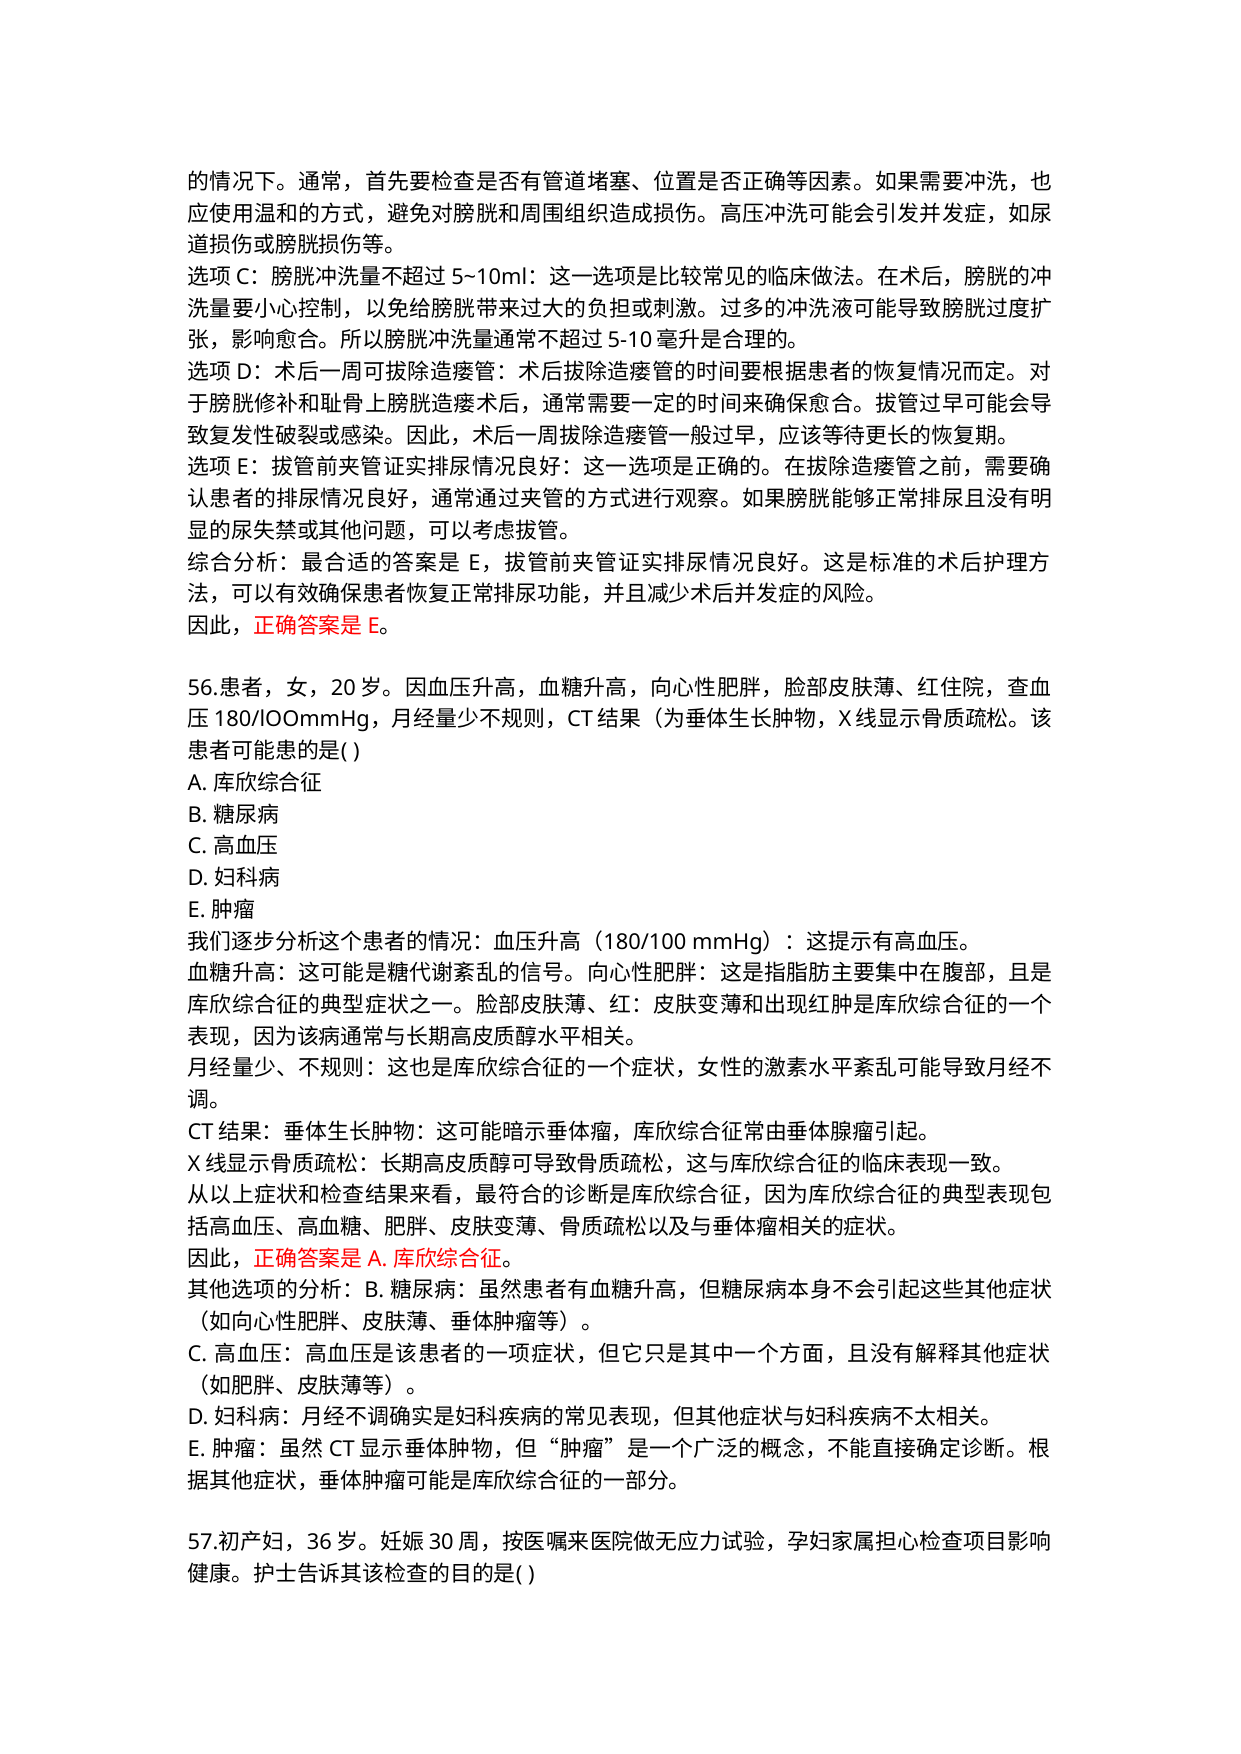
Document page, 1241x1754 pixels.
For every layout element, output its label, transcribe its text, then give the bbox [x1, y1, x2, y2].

text 月经量少、不规则：这也是库欣综合征的一个症状，女性的激素水平紊乱可能导致月经不调。 [187, 1050, 1053, 1114]
text 从以上症状和检查结果来看，最符合的诊断是库欣综合征，因为库欣综合征的典型表现包括高血压、高血糖、肥胖、皮肤变薄、骨质疏松以及与垂体瘤相关的症状。 [187, 1177, 1053, 1241]
text 选项C：膀胱冲洗量不超过5~10ml：这一选项是比较常见的临床做法。在术后，膀胱的冲洗量要小心控制，以免给膀胱带来过大的负担或刺激。过多的冲洗液可能导致膀胱过度扩张，影响愈合。所以膀胱冲洗量通常不超过5-10毫升是合理的。 [187, 259, 1053, 354]
text 因此，正确答案是 A. 库欣综合征。 [187, 1241, 1053, 1272]
text E. 肿瘤：虽然CT显示垂体肿物，但“肿瘤”是一个广泛的概念，不能直接确定诊断。根据其他症状，垂体肿瘤可能是库欣综合征的一部分。 [187, 1431, 1053, 1494]
text 其他选项的分析：B. 糖尿病：虽然患者有血糖升高，但糖尿病本身不会引起这些其他症状（如向心性肥胖、皮肤薄、垂体肿瘤等）。 [187, 1272, 1053, 1336]
text C. 高血压：高血压是该患者的一项症状，但它只是其中一个方面，且没有解释其他症状（如肥胖、皮肤薄等）。 [187, 1336, 1053, 1399]
text CT结果：垂体生长肿物：这可能暗示垂体瘤，库欣综合征常由垂体腺瘤引起。 [187, 1114, 1053, 1146]
text A. 库欣综合征 [187, 765, 1053, 797]
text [179, 162, 1061, 259]
text 血糖升高：这可能是糖代谢紊乱的信号。向心性肥胖：这是指脂肪主要集中在腹部，且是库欣综合征的典型症状之一。脸部皮肤薄、红：皮肤变薄和出现红肿是库欣综合征的一个表现，因为该病通常与长期高皮质醇水平相关。 [187, 955, 1053, 1050]
text 我们逐步分析这个患者的情况：血压升高（180/100 mmHg）：这提示有高血压。 [187, 924, 1053, 955]
text 选项E：拔管前夹管证实排尿情况良好：这一选项是正确的。在拔除造瘘管之前，需要确认患者的排尿情况良好，通常通过夹管的方式进行观察。如果膀胱能够正常排尿且没有明显的尿失禁或其他问题，可以考虑拔管。 [187, 449, 1053, 544]
text 因此，正确答案是 E。 [187, 608, 1053, 640]
text 57.初产妇，36岁。妊娠30周，按医嘱来医院做无应力试验，孕妇家属担心检查项目影响健康。护士告诉其该检查的目的是( ) [187, 1524, 1053, 1588]
text C. 高血压 [187, 828, 1053, 860]
text E. 肿瘤 [187, 892, 1053, 924]
text D. 妇科病：月经不调确实是妇科疾病的常见表现，但其他症状与妇科疾病不太相关。 [187, 1399, 1053, 1431]
text 综合分析：最合适的答案是 E，拔管前夹管证实排尿情况良好。这是标准的术后护理方法，可以有效确保患者恢复正常排尿功能，并且减少术后并发症的风险。 [187, 544, 1053, 608]
text 选项D：术后一周可拔除造瘘管：术后拔除造瘘管的时间要根据患者的恢复情况而定。对于膀胱修补和耻骨上膀胱造瘘术后，通常需要一定的时间来确保愈合。拔管过早可能会导致复发性破裂或感染。因此，术后一周拔除造瘘管一般过早，应该等待更长的恢复期。 [187, 354, 1053, 449]
text 56.患者，女，20岁。因血压升高，血糖升高，向心性肥胖，脸部皮肤薄、红住院，查血压180/lOOmmHg，月经量少不规则，CT结果（为垂体生长肿物，X线显示骨质疏松。该患者可能患的是( ) [187, 669, 1053, 765]
text B. 糖尿病 [187, 797, 1053, 828]
text D. 妇科病 [187, 860, 1053, 892]
text X线显示骨质疏松：长期高皮质醇可导致骨质疏松，这与库欣综合征的临床表现一致。 [187, 1146, 1053, 1177]
